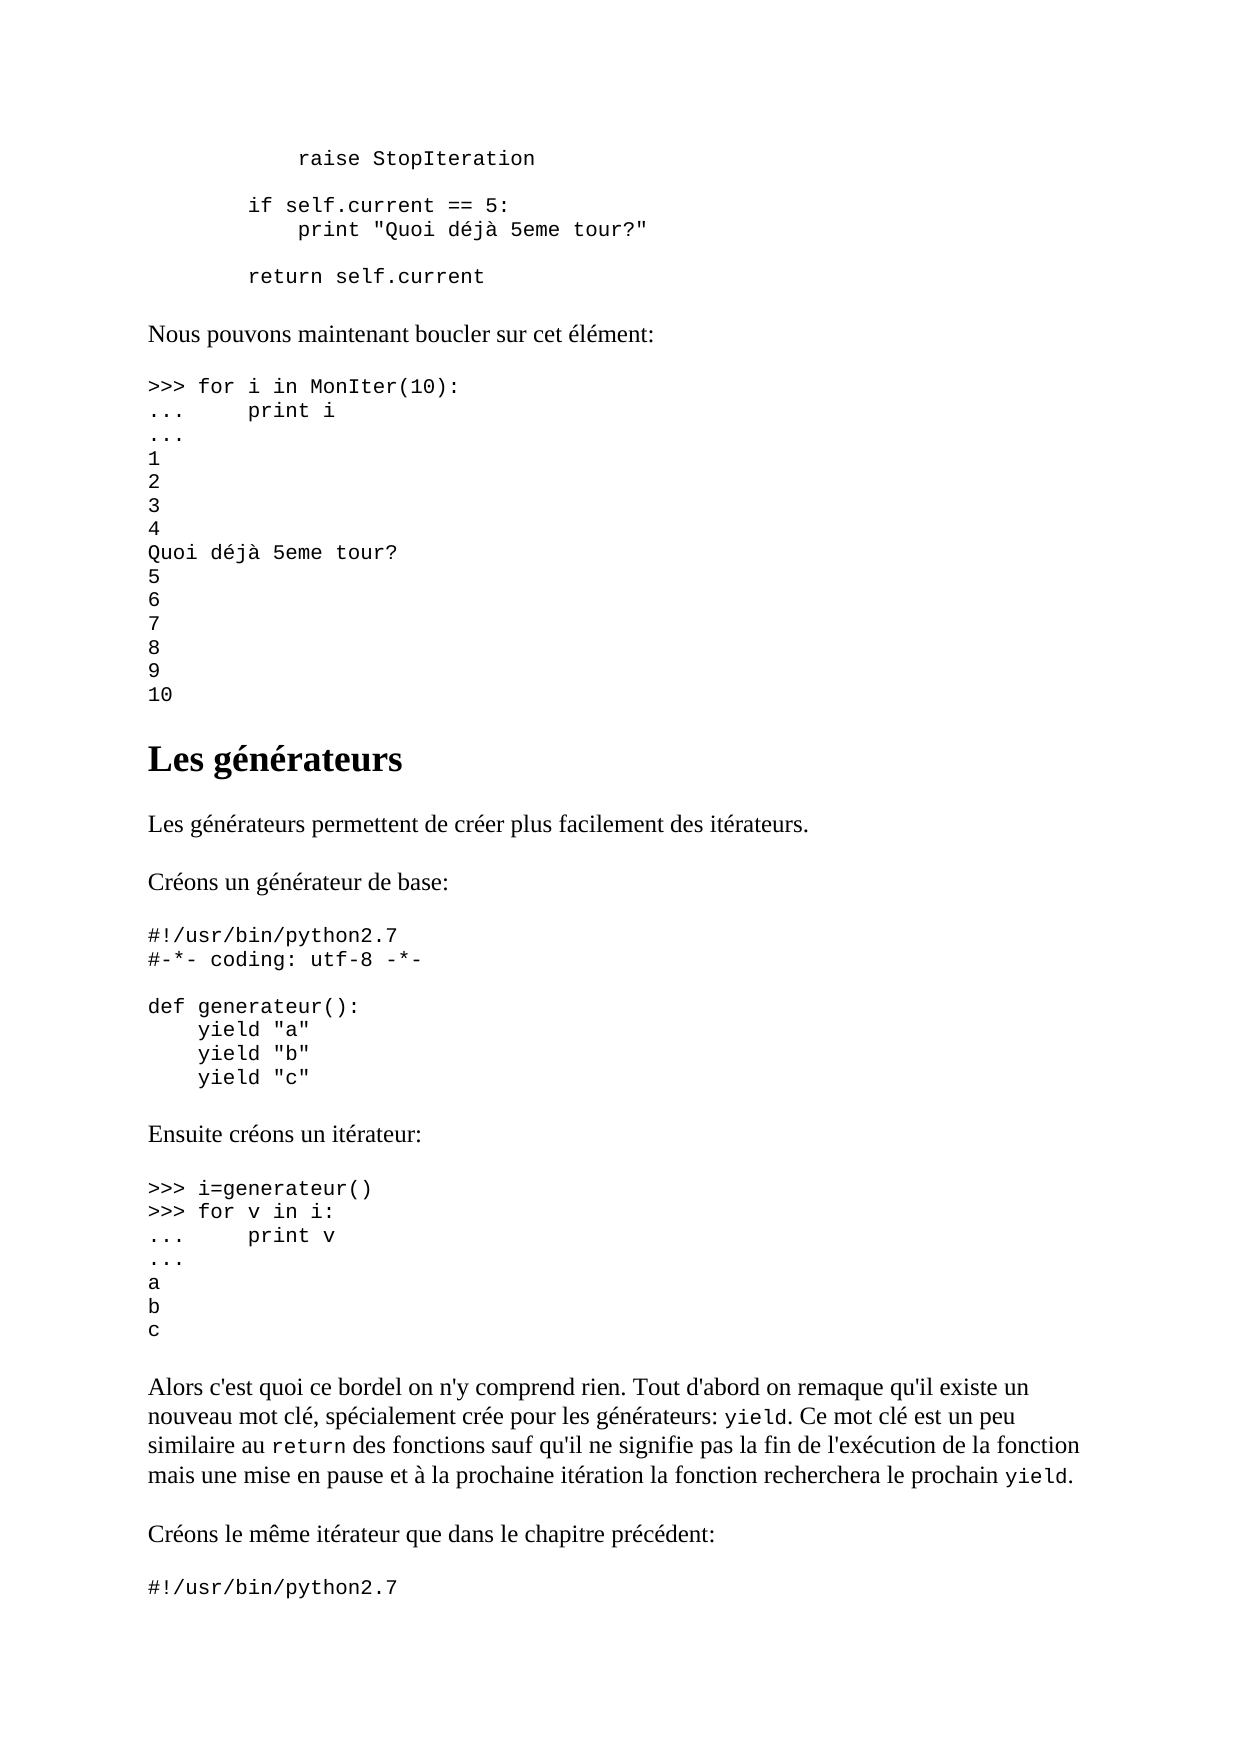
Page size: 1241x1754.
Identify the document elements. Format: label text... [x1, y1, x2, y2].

text return self.current [148, 266, 1093, 289]
text 6 [148, 589, 1093, 613]
text 1 [148, 447, 1093, 471]
text >>> for v in i: [148, 1201, 1093, 1225]
text if self.current == 5: [148, 195, 1093, 218]
text a [148, 1272, 1093, 1296]
text ... print v [148, 1225, 1093, 1248]
text def generateur(): [148, 996, 1093, 1019]
text yield "a" [148, 1019, 1093, 1043]
text ... [148, 1248, 1093, 1272]
text >>> i=generateur() [148, 1177, 1093, 1201]
text 7 [148, 613, 1093, 637]
text 8 [148, 637, 1093, 660]
text yield "c" [148, 1067, 1093, 1090]
subtitle Les générateurs [148, 737, 1093, 780]
text Quoi déjà 5eme tour? [148, 542, 1093, 566]
text 9 [148, 660, 1093, 684]
text c [148, 1319, 1093, 1343]
text 4 [148, 518, 1093, 542]
text #!/usr/bin/python2.7 [148, 925, 1093, 948]
text ... print i [148, 400, 1093, 424]
text ... [148, 424, 1093, 447]
text Créons un générateur de base: [148, 867, 1093, 896]
text Créons le même itérateur que dans le chapitre précédent: [148, 1519, 1093, 1548]
text 2 [148, 471, 1093, 495]
text Nous pouvons maintenant boucler sur cet élément: [148, 319, 1093, 347]
text >>> for i in MonIter(10): [148, 377, 1093, 400]
text Les générateurs permettent de créer plus facilement des itérateurs. [148, 809, 1093, 838]
text 10 [148, 684, 1093, 708]
text print "Quoi déjà 5eme tour?" [148, 218, 1093, 242]
text 5 [148, 566, 1093, 589]
text #-*- coding: utf-8 -*- [148, 948, 1093, 972]
text #!/usr/bin/python2.7 [148, 1577, 1093, 1600]
text Alors c'est quoi ce bordel on n'y comprend rien. Tout d'abord on remaque qu'il existe un nouveau mot clé, spécialement crée pour les générateurs: yield. Ce mot clé est un peu similaire au return des fonctions sauf qu'il ne signifie pas la fin de l'exécution de la fonction mais une mise en pause et à la prochaine itération la fonction recherchera le prochain yield. [148, 1372, 1093, 1490]
text b [148, 1296, 1093, 1319]
text raise StopIteration [148, 148, 1093, 171]
text Ensuite créons un itérateur: [148, 1119, 1093, 1148]
text yield "b" [148, 1043, 1093, 1067]
text 3 [148, 495, 1093, 518]
